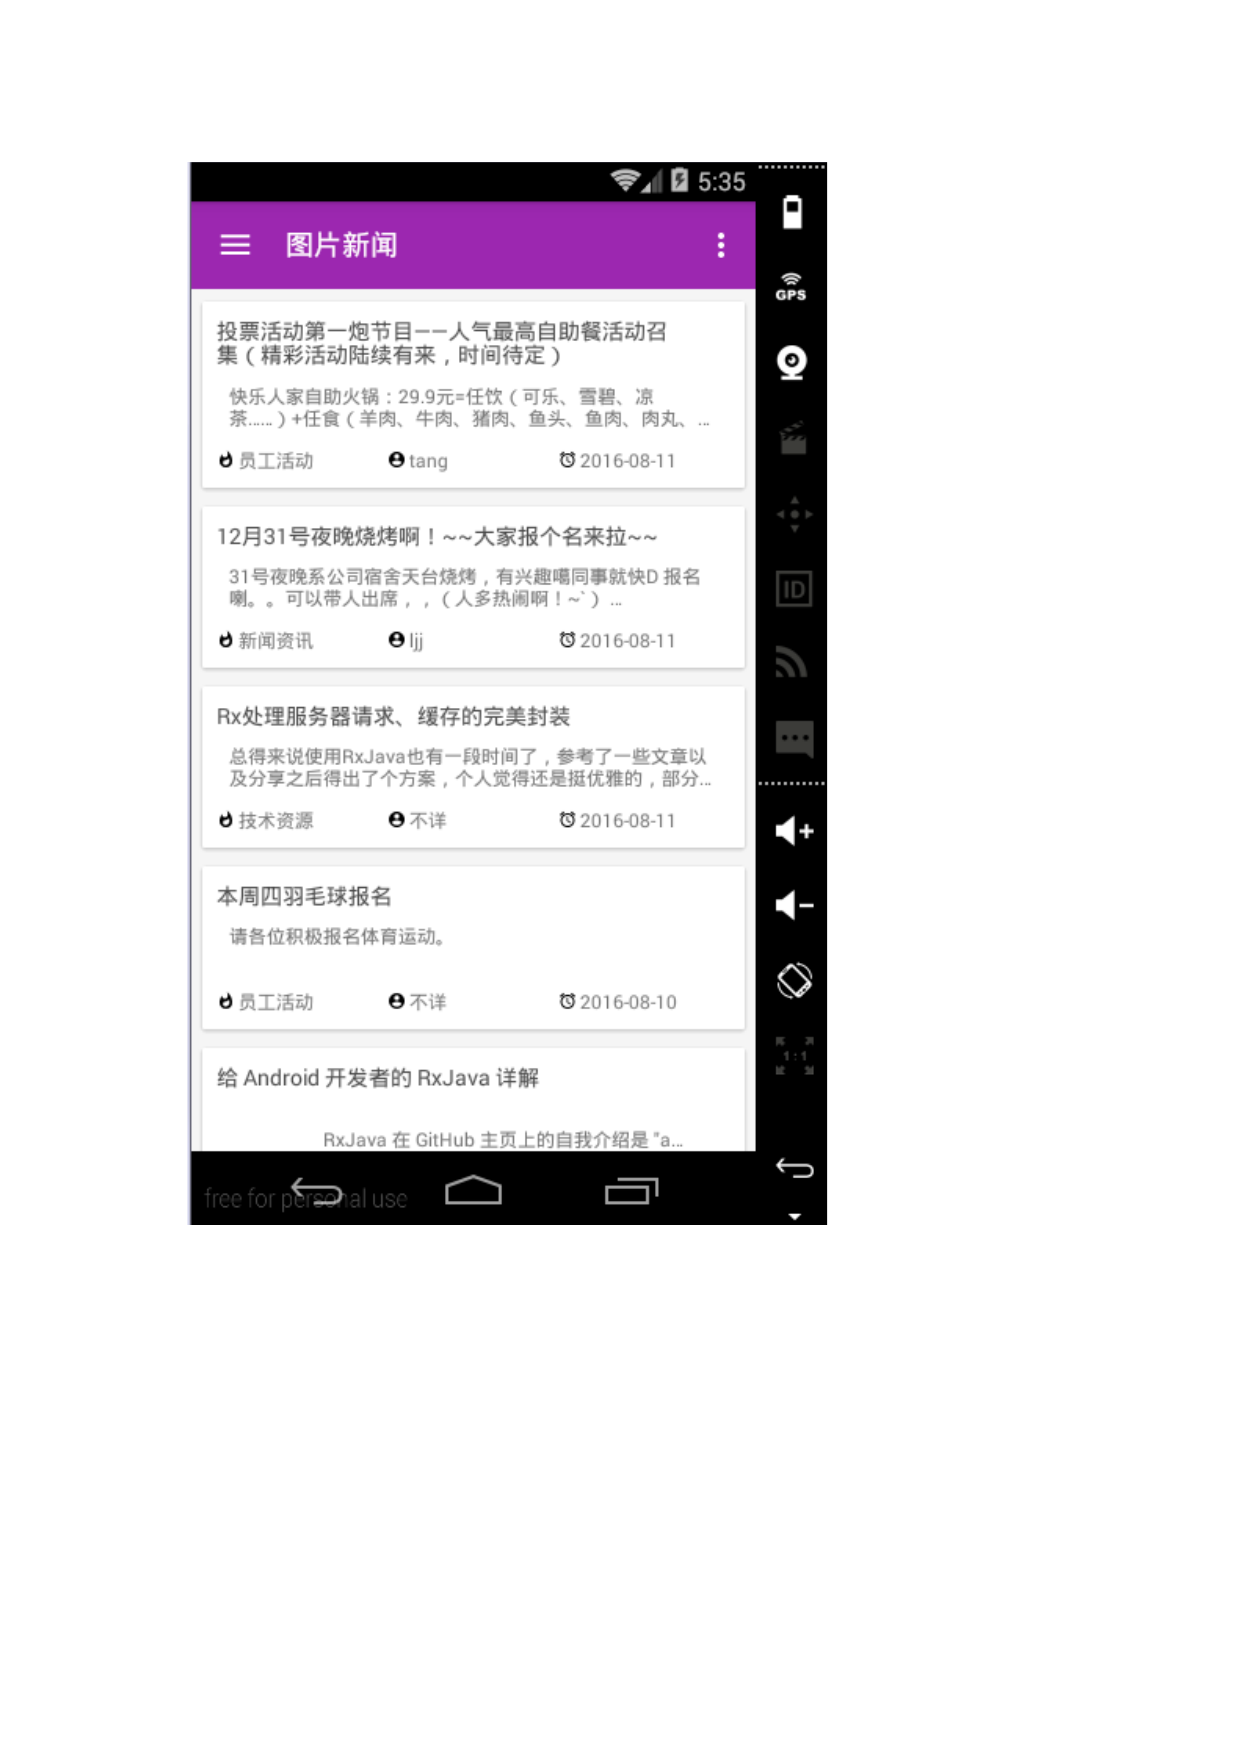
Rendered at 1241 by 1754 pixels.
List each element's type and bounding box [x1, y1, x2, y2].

picture [187, 162, 828, 1225]
